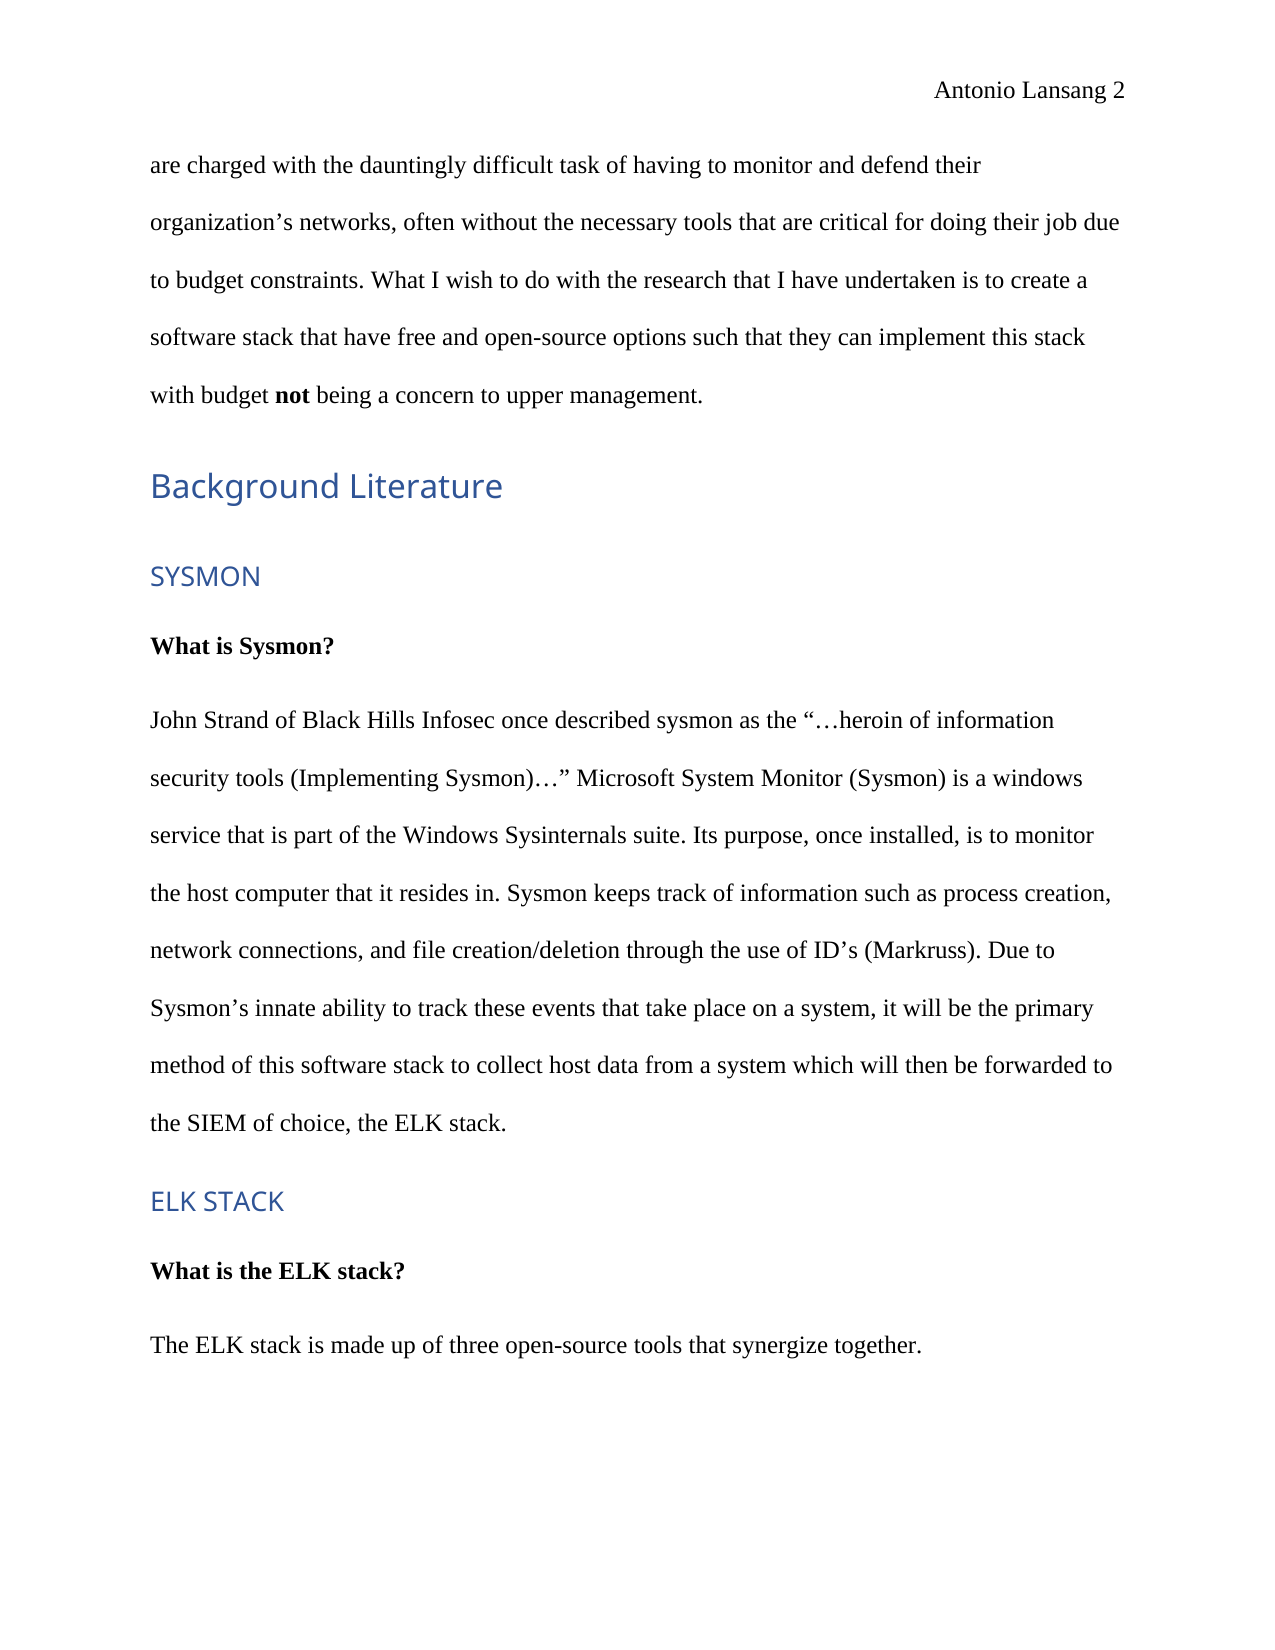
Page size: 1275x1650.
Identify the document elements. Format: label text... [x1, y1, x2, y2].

text The ELK stack is made up of three open-source tools that synergize together. [150, 1330, 1125, 1359]
text What is Sysmon? [150, 631, 1125, 660]
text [150, 150, 1125, 409]
subtitle SYSMON [150, 557, 1125, 594]
text What is the ELK stack? [150, 1256, 1125, 1284]
subtitle ELK STACK [150, 1182, 1125, 1219]
subtitle Background Literature [150, 462, 1125, 508]
text John Strand of Black Hills Infosec once described sysmon as the “…heroin of information security tools (Implementing Sysmon)…” Microsoft System Monitor (Sysmon) is a windows service that is part of the Windows Sysinternals suite. Its purpose, once installed, is to monitor the host computer that it resides in. Sysmon keeps track of information such as process creation, network connections, and file creation/deletion through the use of ID’s (Markruss). Due to Sysmon’s innate ability to track these events that take place on a system, it will be the primary method of this software stack to collect host data from a system which will then be forwarded to the SIEM of choice, the ELK stack. [150, 705, 1125, 1137]
